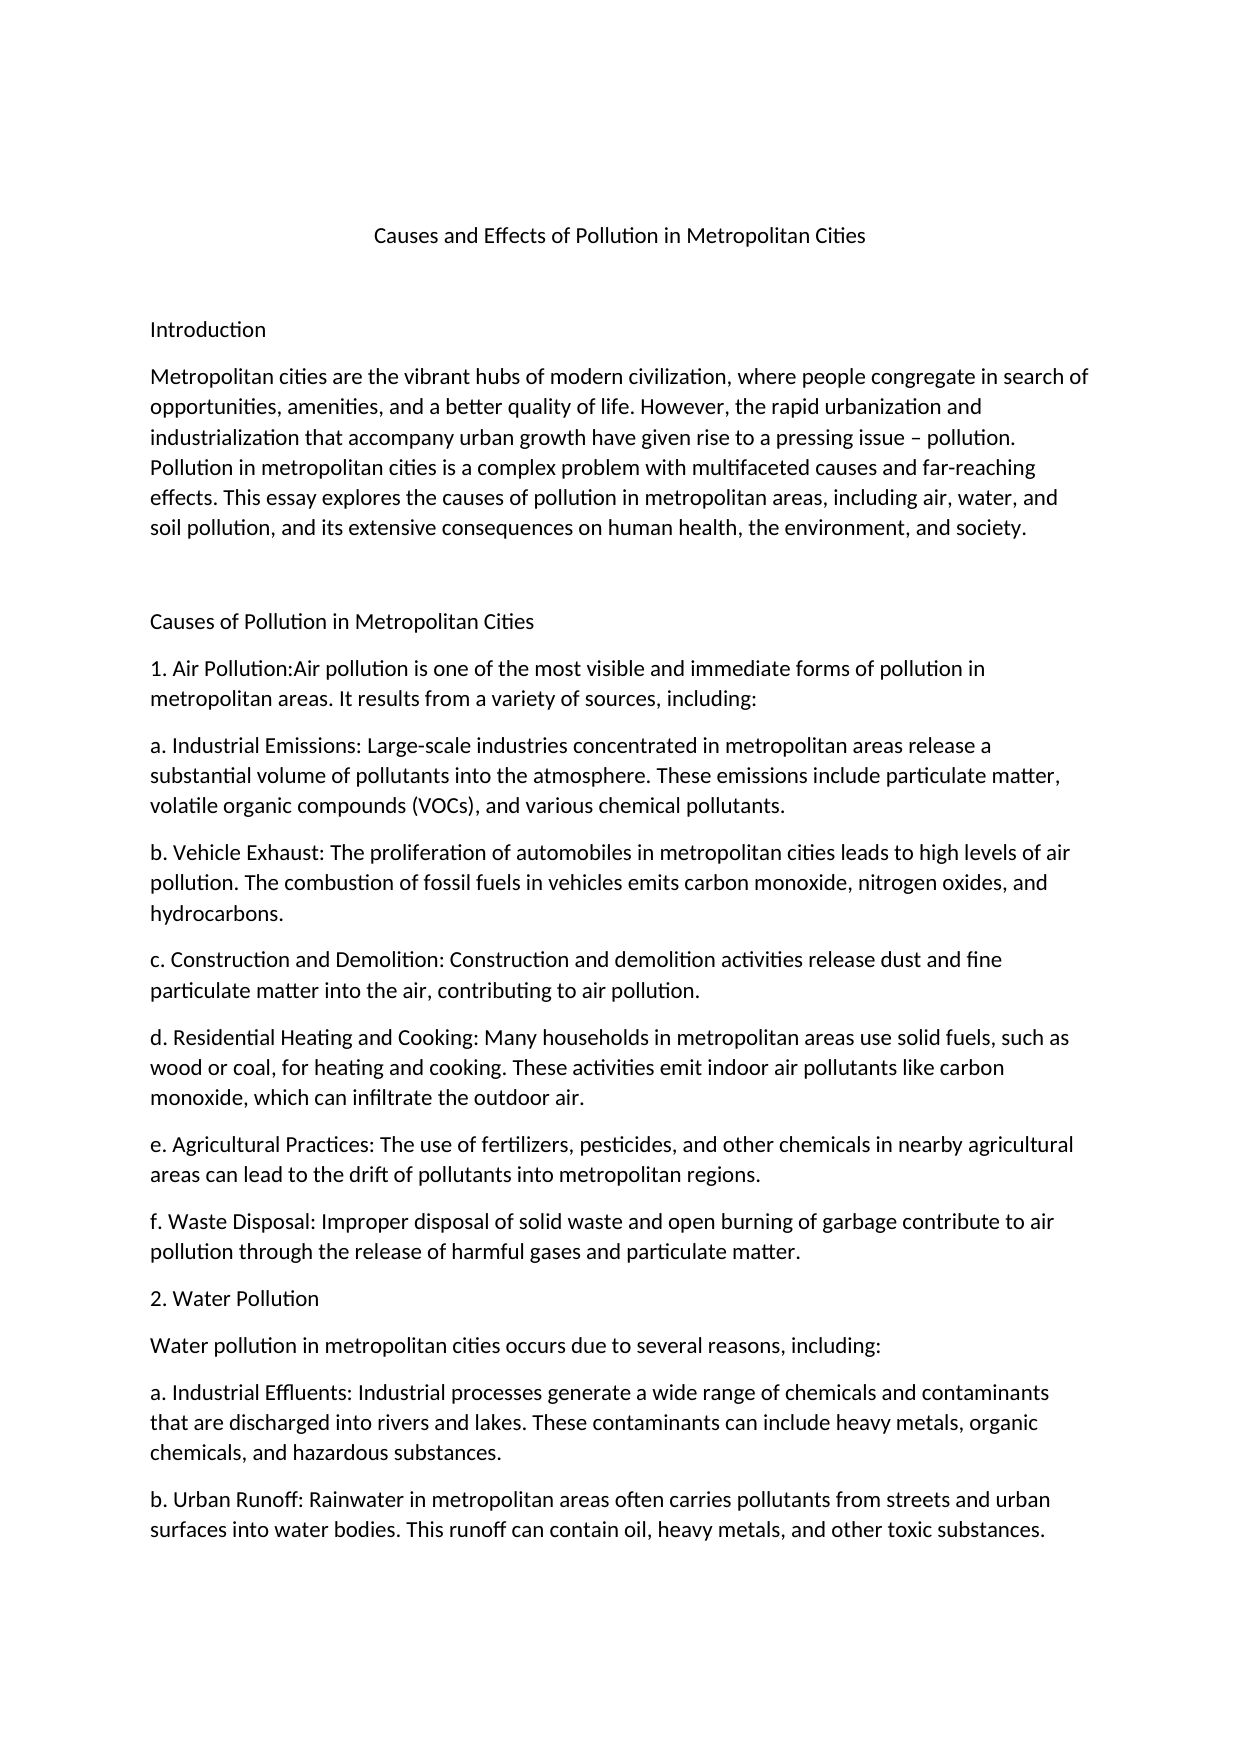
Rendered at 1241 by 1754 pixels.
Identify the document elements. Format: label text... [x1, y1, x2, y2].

text f. Waste Disposal: Improper disposal of solid waste and open burning of garbage contribute to air pollution through the release of harmful gases and particulate matter. [150, 1207, 1090, 1265]
text a. Industrial Emissions: Large-scale industries concentrated in metropolitan areas release a substantial volume of pollutants into the atmosphere. These emissions include particulate matter, volatile organic compounds (VOCs), and various chemical pollutants. [150, 731, 1090, 819]
text Introduction [150, 315, 1090, 343]
text 1. Air Pollution:Air pollution is one of the most visible and immediate forms of pollution in metropolitan areas. It results from a variety of sources, including: [150, 654, 1090, 712]
text b. Vehicle Exhaust: The proliferation of automobiles in metropolitan cities leads to high levels of air pollution. The combustion of fossil fuels in vehicles emits carbon monoxide, nitrogen oxides, and hydrocarbons. [150, 838, 1090, 927]
text 2. Water Pollution [150, 1284, 1090, 1312]
text d. Residential Heating and Cooking: Many households in metropolitan areas use solid fuels, such as wood or coal, for heating and cooking. These activities emit indoor air pollutants like carbon monoxide, which can infiltrate the outdoor air. [150, 1023, 1090, 1111]
text Water pollution in metropolitan cities occurs due to several reasons, including: [150, 1331, 1090, 1359]
text a. Industrial Effluents: Industrial processes generate a wide range of chemicals and contaminants that are discharged into rivers and lakes. These contaminants can include heavy metals, organic chemicals, and hazardous substances. [150, 1378, 1090, 1466]
text c. Construction and Demolition: Construction and demolition activities release dust and fine particulate matter into the air, contributing to air pollution. [150, 946, 1090, 1004]
text Metropolitan cities are the vibrant hubs of modern civilization, where people congregate in search of opportunities, amenities, and a better quality of life. However, the rapid urbanization and industrialization that accompany urban growth have given rise to a pressing issue – pollution. Pollution in metropolitan cities is a complex problem with multifaceted causes and far-reaching effects. This essay explores the causes of pollution in metropolitan areas, including air, water, and soil pollution, and its extensive consequences on human health, the environment, and society. [150, 362, 1090, 541]
text Causes of Pollution in Metropolitan Cities [150, 607, 1090, 635]
text b. Urban Runoff: Rainwater in metropolitan areas often carries pollutants from streets and urban surfaces into water bodies. This runoff can contain oil, heavy metals, and other toxic substances. [150, 1485, 1090, 1543]
text e. Agricultural Practices: The use of fertilizers, pesticides, and other chemicals in nearby agricultural areas can lead to the drift of pollutants into metropolitan regions. [150, 1130, 1090, 1188]
